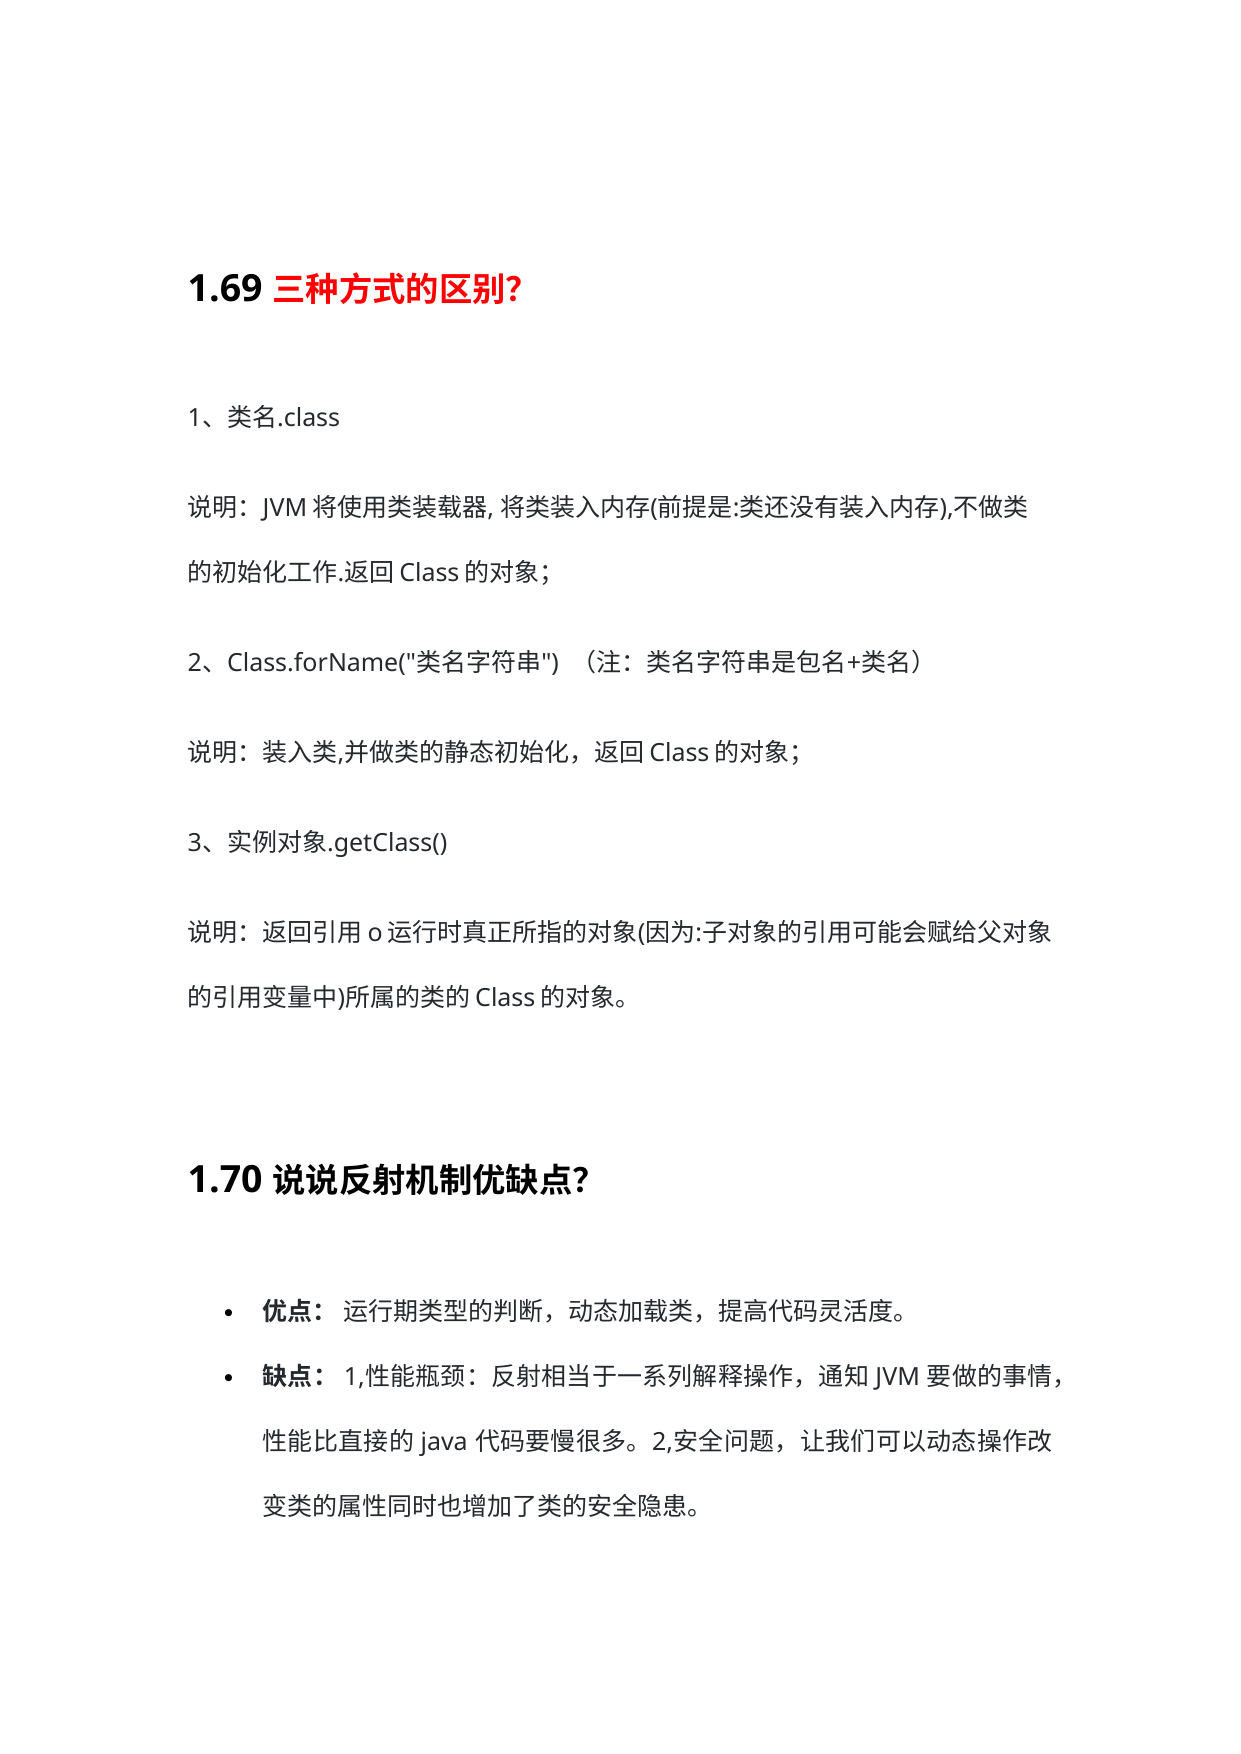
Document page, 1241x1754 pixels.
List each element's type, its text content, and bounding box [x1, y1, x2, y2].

text 2、Class.forName("类名字符串") （注：类名字符串是包名+类名） [187, 628, 1053, 693]
subtitle 三种方式的区别？ [187, 254, 1053, 319]
text 1、类名.class [187, 383, 1053, 448]
text 说明：返回引用o运行时真正所指的对象(因为:子对象的引用可能会赋给父对象的引用变量中)所属的类的Class的对象。 [187, 898, 1053, 1028]
subtitle 说说反射机制优缺点？ [187, 1145, 1053, 1210]
text 3、实例对象.getClass() [187, 808, 1053, 873]
list 缺点： 1,性能瓶颈：反射相当于一系列解释操作，通知 JVM 要做的事情，性能比直接的 java 代码要慢很多。2,安全问题，让我们可以动态操作改变类的属性同时也增加了类的安全隐患。 [225, 1342, 1053, 1537]
text 说明：JVM将使用类装载器, 将类装入内存(前提是:类还没有装入内存),不做类的初始化工作.返回Class的对象； [187, 473, 1053, 603]
text 说明：装入类,并做类的静态初始化，返回Class的对象； [187, 718, 1053, 783]
list 优点： 运行期类型的判断，动态加载类，提高代码灵活度。 [225, 1277, 1053, 1342]
